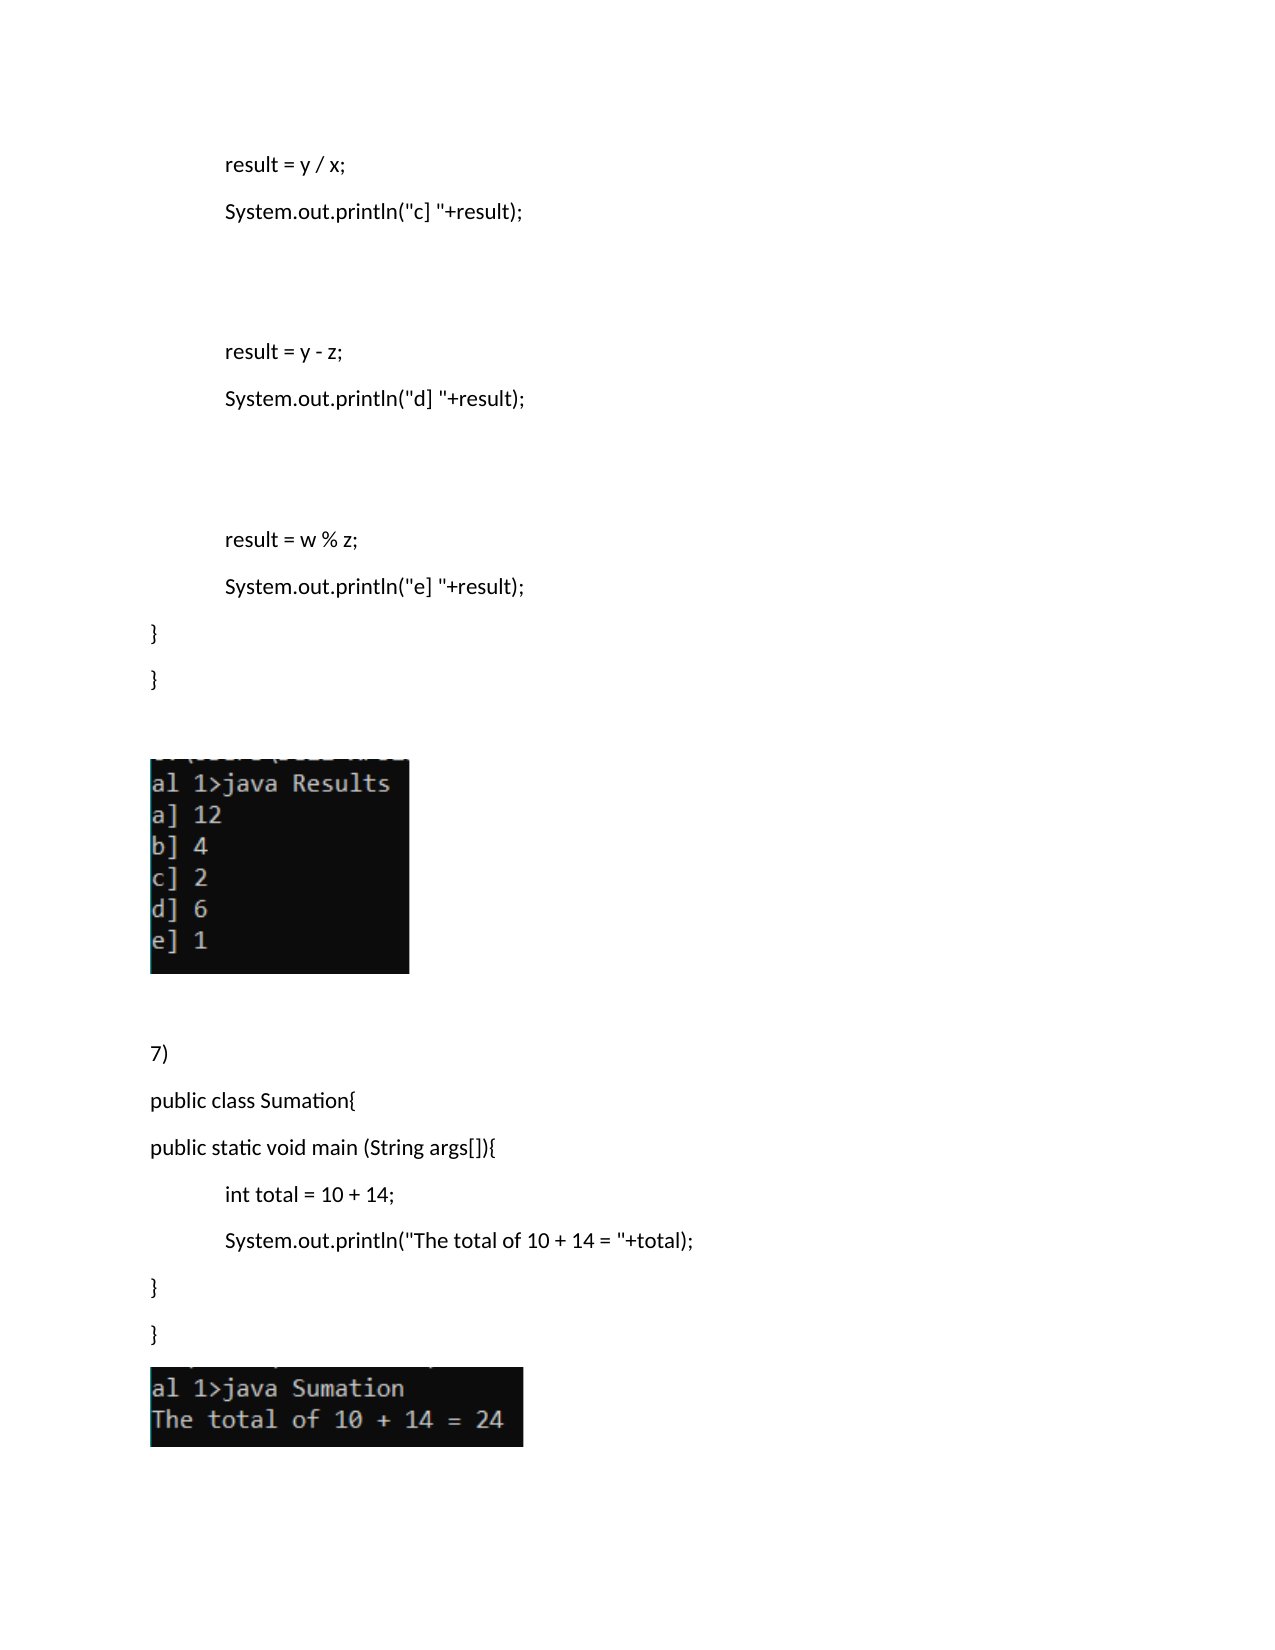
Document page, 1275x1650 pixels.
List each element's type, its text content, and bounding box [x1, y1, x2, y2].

text } [150, 666, 1125, 694]
text } [150, 1320, 1125, 1348]
text System.out.println("d] "+result); [150, 384, 1125, 412]
text 7) [150, 1039, 1125, 1067]
text result = w % z; [150, 525, 1125, 553]
text public class Sumation{ [150, 1086, 1125, 1114]
text } [150, 619, 1125, 647]
text System.out.println("c] "+result); [150, 197, 1125, 225]
text int total = 10 + 14; [150, 1180, 1125, 1208]
text } [150, 1273, 1125, 1302]
text System.out.println("e] "+result); [150, 572, 1125, 600]
picture [150, 1367, 524, 1447]
text result = y / x; [150, 150, 1125, 178]
text result = y - z; [150, 337, 1125, 366]
text System.out.println("The total of 10 + 14 = "+total); [150, 1227, 1125, 1255]
text public static void main (String args[]){ [150, 1133, 1125, 1161]
picture [150, 759, 410, 974]
